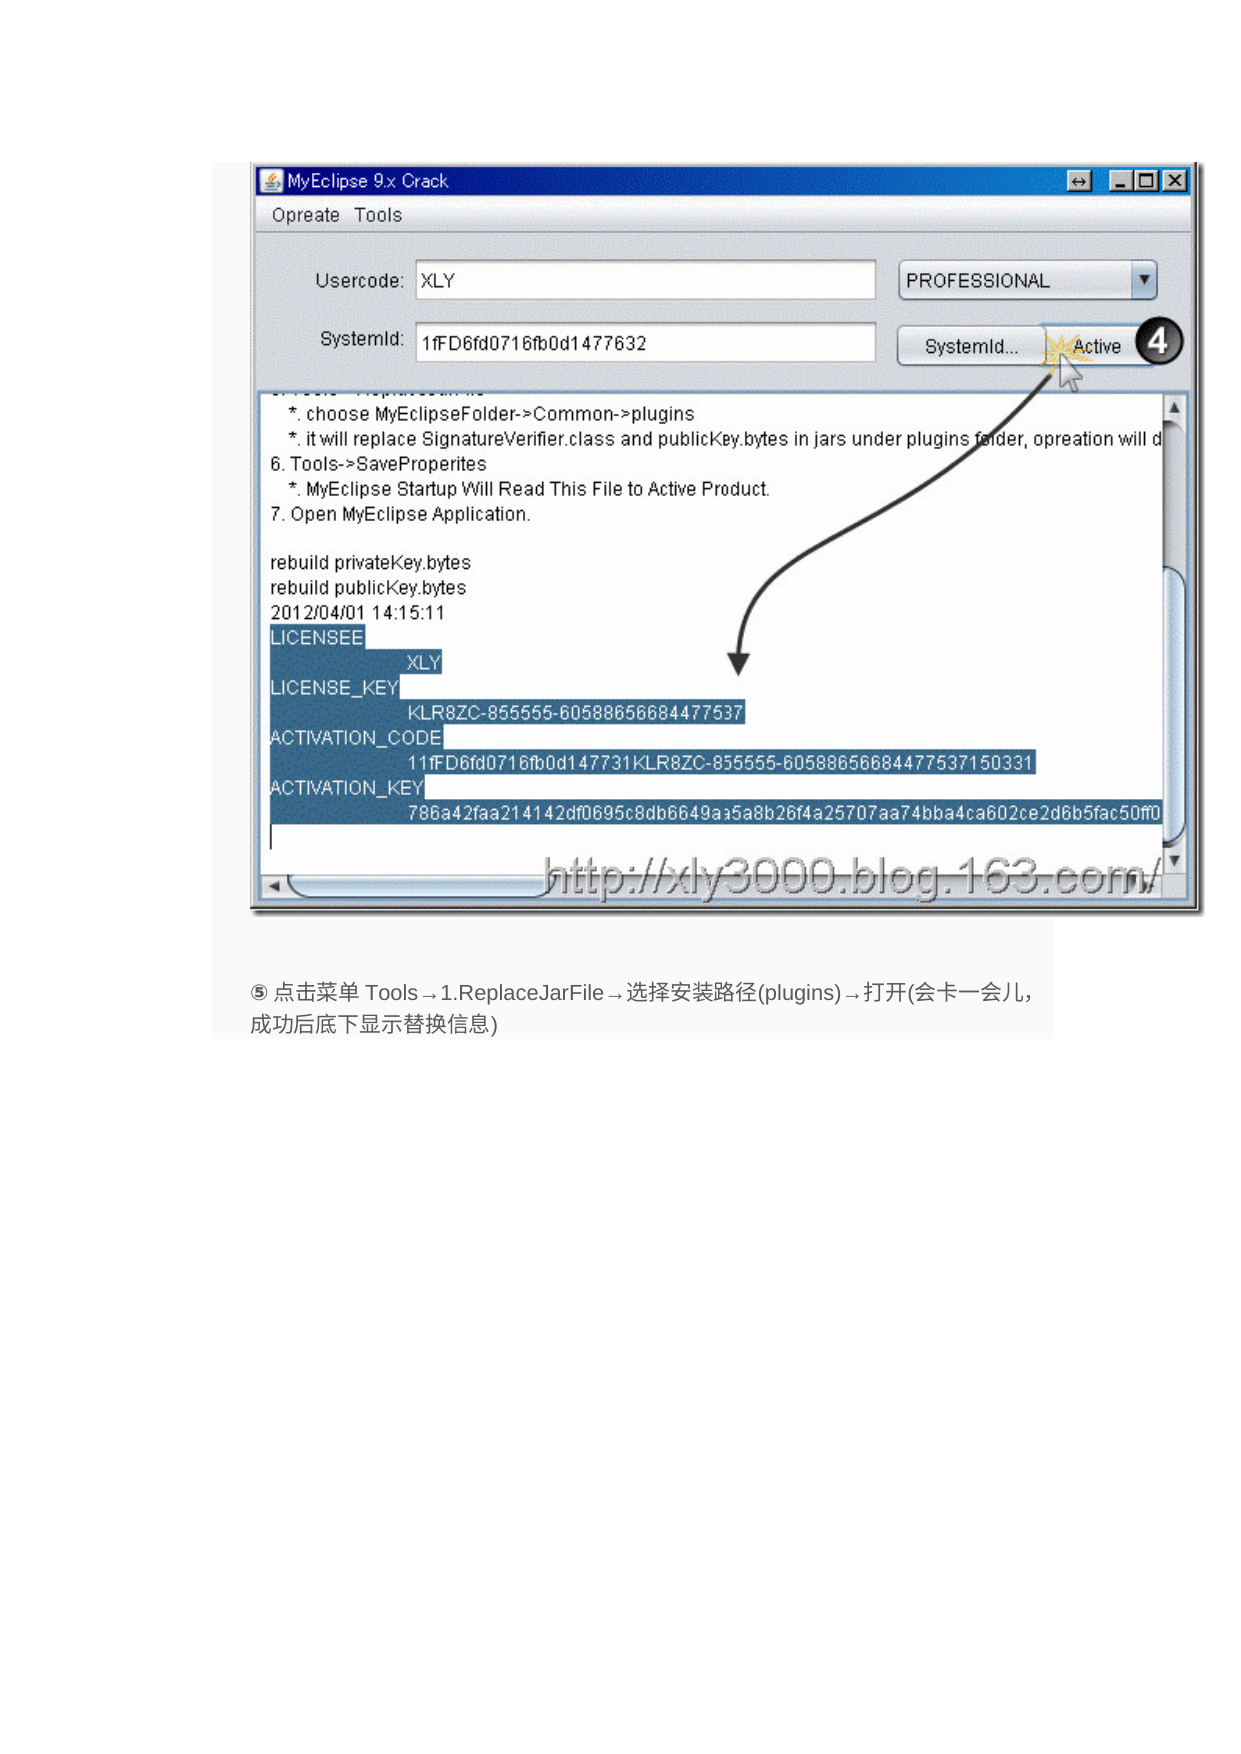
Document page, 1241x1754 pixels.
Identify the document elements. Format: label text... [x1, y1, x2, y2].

picture [250, 162, 1205, 917]
